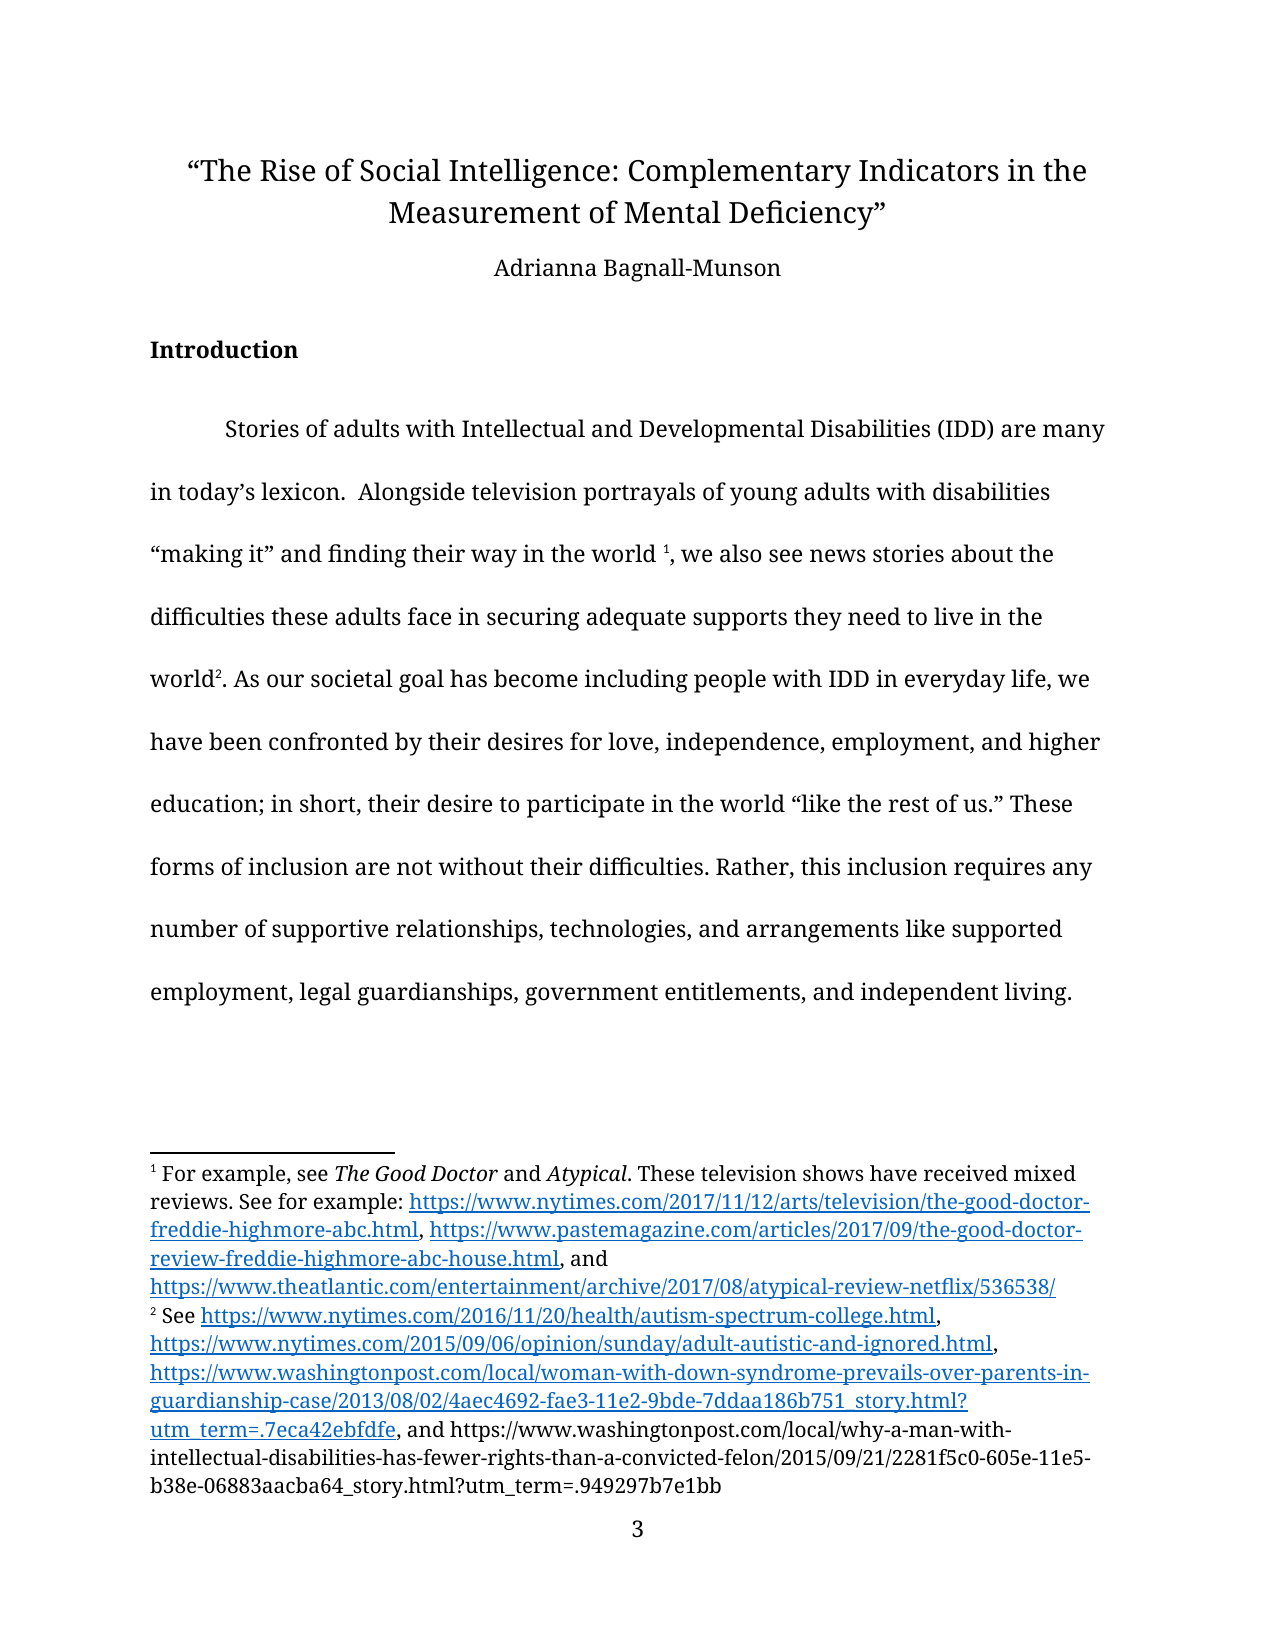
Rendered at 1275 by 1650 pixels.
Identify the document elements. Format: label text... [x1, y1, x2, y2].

text “The Rise of Social Intelligence: Complementary Indicators in the Measurement of Mental Deficiency” [150, 150, 1125, 232]
text Stories of adults with Intellectual and Developmental Disabilities (IDD) are many in today’s lexicon. Alongside television portrayals of young adults with disabilities “making it” and finding their way in the world , we also see news stories about the difficulties these adults face in securing adequate supports they need to live in the world. As our societal goal has become including people with IDD in everyday life, we have been confronted by their desires for love, independence, employment, and higher education; in short, their desire to participate in the world “like the rest of us.” These forms of inclusion are not without their difficulties. Rather, this inclusion requires any number of supportive relationships, technologies, and arrangements like supported employment, legal guardianships, government entitlements, and independent living. [150, 413, 1125, 1007]
text Adrianna Bagnall-Munson [150, 252, 1125, 283]
text Introduction [150, 334, 1125, 365]
